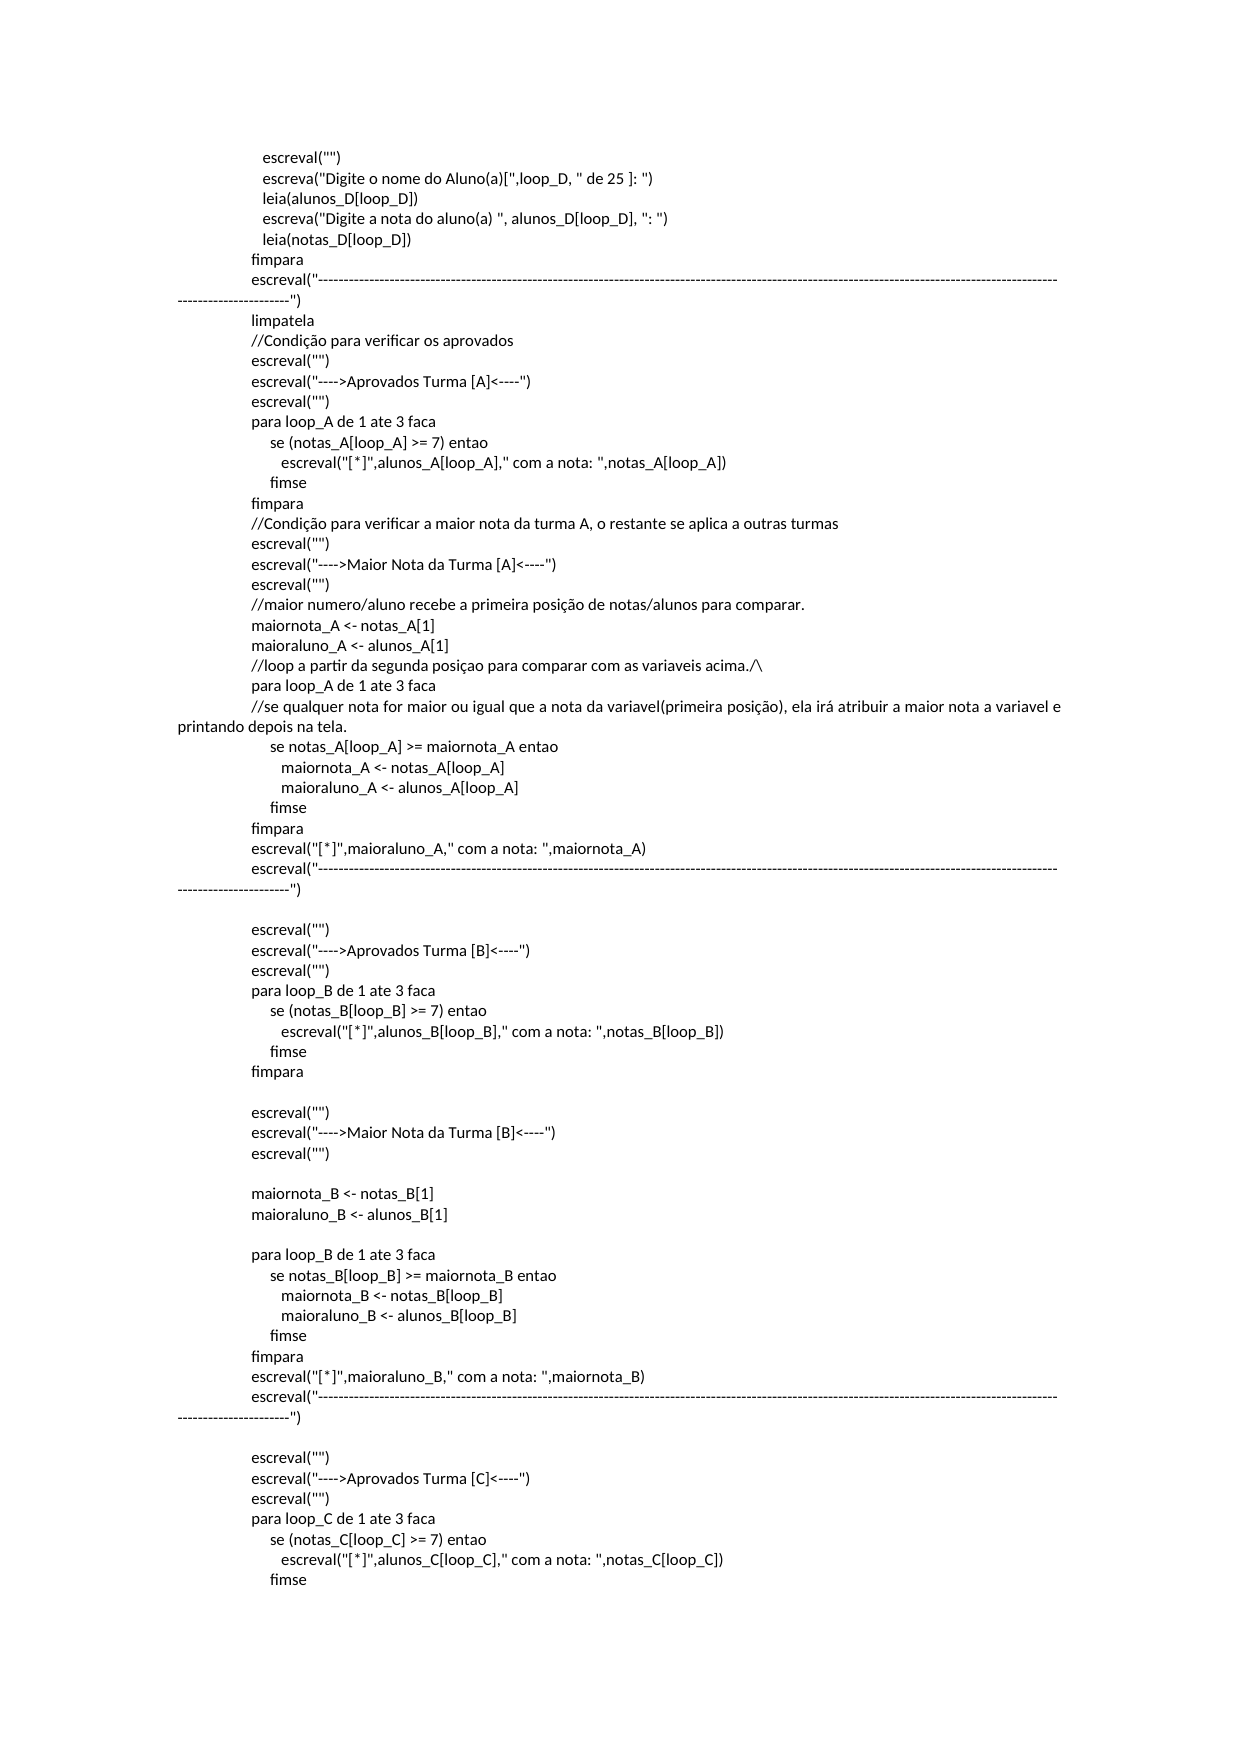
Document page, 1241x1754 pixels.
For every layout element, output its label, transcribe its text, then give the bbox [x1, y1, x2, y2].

text escreval("---->Aprovados Turma [A]<----") [177, 371, 1063, 391]
text fimpara [177, 1062, 1063, 1082]
text leia(notas_D[loop_D]) [177, 229, 1063, 249]
text fimse [177, 473, 1063, 493]
text escreval("[*]",alunos_C[loop_C]," com a nota: ",notas_C[loop_C]) [177, 1549, 1063, 1569]
text se notas_B[loop_B] >= maiornota_B entao [177, 1265, 1063, 1285]
text escreval("") [177, 574, 1063, 594]
text escreval("") [177, 148, 1063, 168]
text escreval("") [177, 1488, 1063, 1508]
text escreval("---->Maior Nota da Turma [A]<----") [177, 554, 1063, 574]
text para loop_B de 1 ate 3 faca [177, 980, 1063, 1001]
text escreva("Digite o nome do Aluno(a)[",loop_D, " de 25 ]: ") [177, 168, 1063, 188]
text escreval("") [177, 919, 1063, 940]
text fimpara [177, 249, 1063, 269]
text fimse [177, 1569, 1063, 1590]
text leia(alunos_D[loop_D]) [177, 188, 1063, 208]
text maiornota_B <- notas_B[loop_B] [177, 1285, 1063, 1305]
text escreval("[*]",alunos_B[loop_B]," com a nota: ",notas_B[loop_B]) [177, 1021, 1063, 1041]
text maioraluno_B <- alunos_B[loop_B] [177, 1305, 1063, 1326]
text escreva("Digite a nota do aluno(a) ", alunos_D[loop_D], ": ") [177, 208, 1063, 229]
text maiornota_A <- notas_A[loop_A] [177, 757, 1063, 777]
text //se qualquer nota for maior ou igual que a nota da variavel(primeira posição), ela irá atribuir a maior nota a variavel e printando depois na tela. [177, 696, 1063, 737]
text //Condição para verificar os aprovados [177, 330, 1063, 351]
text //Condição para verificar a maior nota da turma A, o restante se aplica a outras turmas [177, 513, 1063, 533]
text se notas_A[loop_A] >= maiornota_A entao [177, 737, 1063, 757]
text fimpara [177, 818, 1063, 838]
text se (notas_C[loop_C] >= 7) entao [177, 1529, 1063, 1549]
text para loop_C de 1 ate 3 faca [177, 1508, 1063, 1529]
text //loop a partir da segunda posiçao para comparar com as variaveis acima./\ [177, 655, 1063, 676]
text //maior numero/aluno recebe a primeira posição de notas/alunos para comparar. [177, 594, 1063, 615]
text se (notas_B[loop_B] >= 7) entao [177, 1001, 1063, 1021]
text escreval("") [177, 391, 1063, 412]
text escreval("---->Maior Nota da Turma [B]<----") [177, 1123, 1063, 1143]
text para loop_A de 1 ate 3 faca [177, 412, 1063, 432]
text escreval("[*]",maioraluno_B," com a nota: ",maiornota_B) [177, 1366, 1063, 1387]
text maioraluno_A <- alunos_A[1] [177, 635, 1063, 655]
text escreval("---->Aprovados Turma [B]<----") [177, 940, 1063, 960]
text escreval("") [177, 960, 1063, 980]
text fimse [177, 1041, 1063, 1062]
text escreval("") [177, 1143, 1063, 1163]
text escreval("---->Aprovados Turma [C]<----") [177, 1468, 1063, 1488]
text escreval("") [177, 351, 1063, 371]
text para loop_B de 1 ate 3 faca [177, 1244, 1063, 1265]
text maioraluno_B <- alunos_B[1] [177, 1204, 1063, 1224]
text escreval("[*]",alunos_A[loop_A]," com a nota: ",notas_A[loop_A]) [177, 452, 1063, 473]
text fimse [177, 798, 1063, 818]
text escreval("") [177, 1448, 1063, 1468]
text limpatela [177, 310, 1063, 330]
text para loop_A de 1 ate 3 faca [177, 676, 1063, 696]
text maiornota_A <- notas_A[1] [177, 615, 1063, 635]
text escreval("") [177, 1102, 1063, 1123]
text maiornota_B <- notas_B[1] [177, 1183, 1063, 1204]
text escreval("[*]",maioraluno_A," com a nota: ",maiornota_A) [177, 838, 1063, 858]
text escreval("") [177, 533, 1063, 554]
text maioraluno_A <- alunos_A[loop_A] [177, 777, 1063, 798]
text se (notas_A[loop_A] >= 7) entao [177, 432, 1063, 452]
text fimse [177, 1326, 1063, 1346]
text fimpara [177, 493, 1063, 513]
text fimpara [177, 1346, 1063, 1366]
